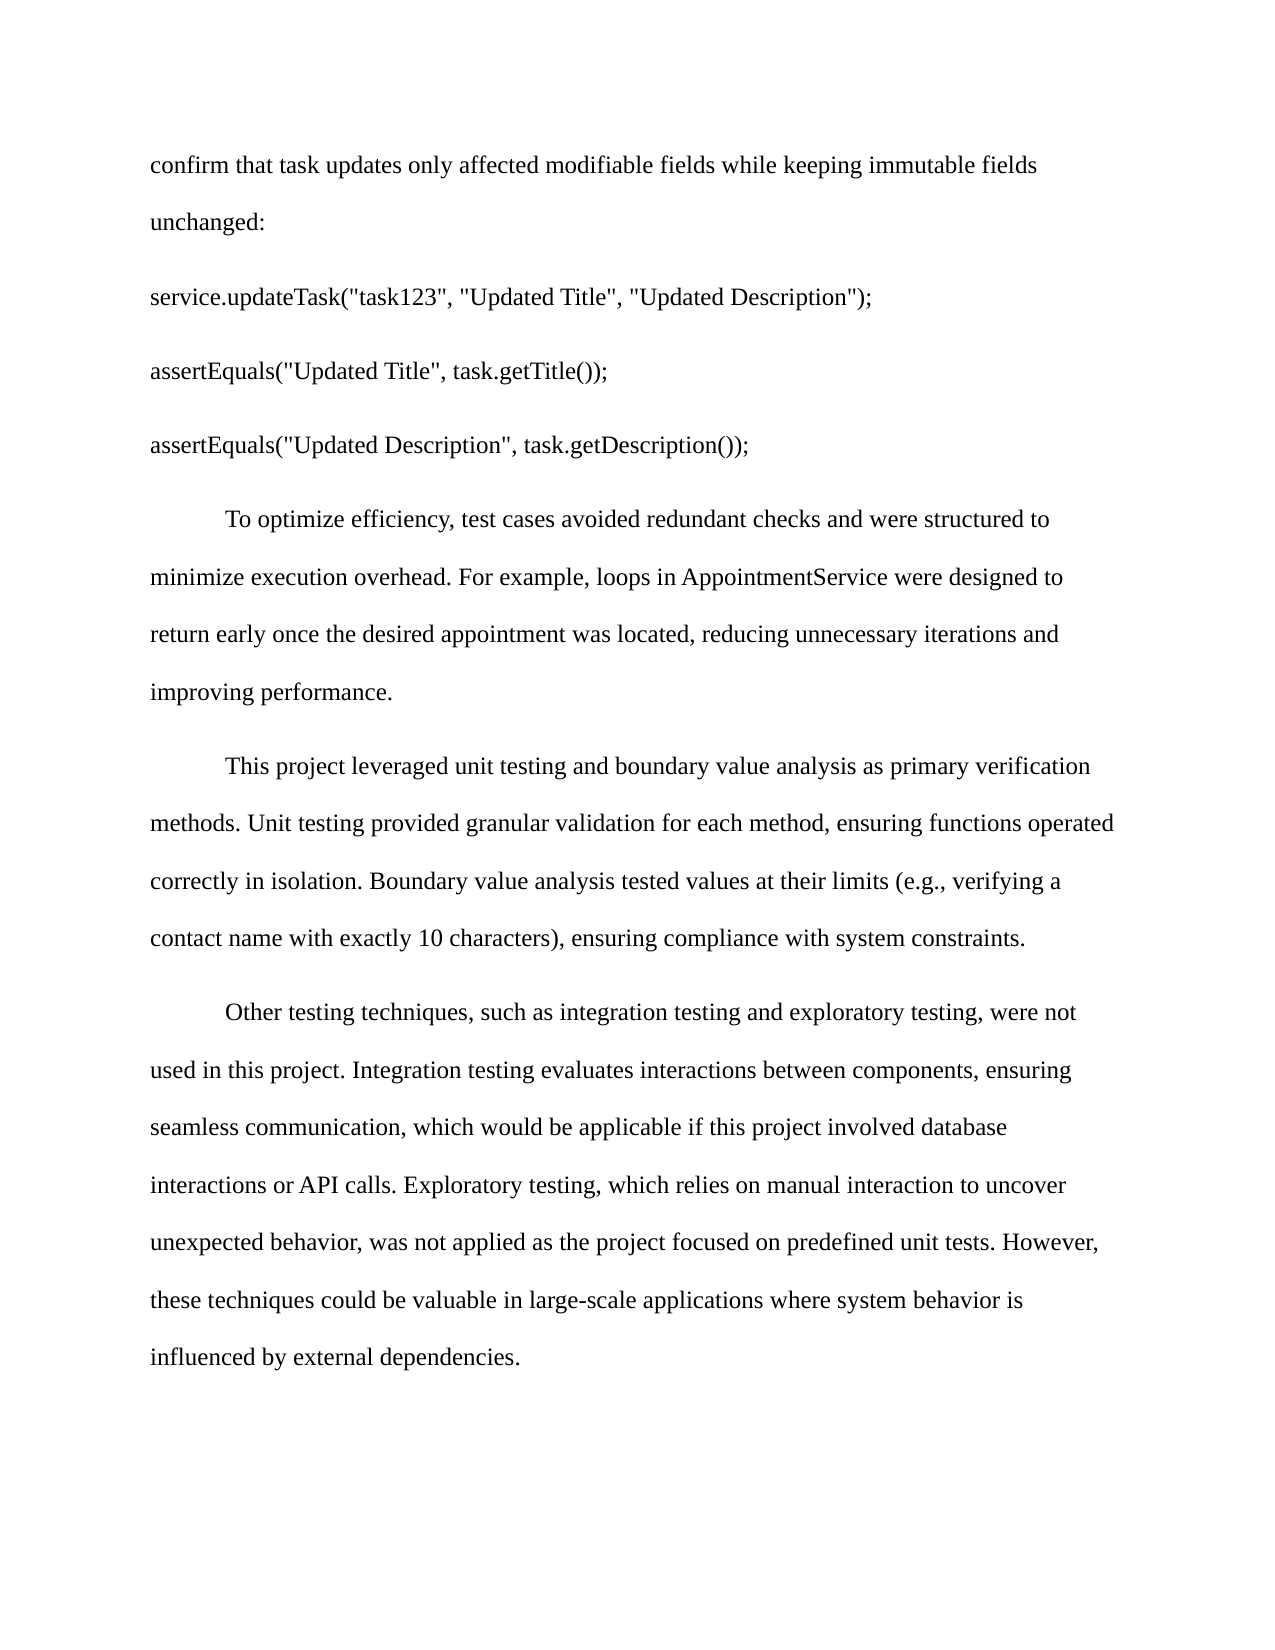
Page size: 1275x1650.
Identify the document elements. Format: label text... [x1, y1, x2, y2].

text This project leveraged unit testing and boundary value analysis as primary verification methods. Unit testing provided granular validation for each method, ensuring functions operated correctly in isolation. Boundary value analysis tested values at their limits (e.g., verifying a contact name with exactly 10 characters), ensuring compliance with system constraints. [150, 751, 1125, 952]
text To optimize efficiency, test cases avoided redundant checks and were structured to minimize execution overhead. For example, loops in AppointmentService were designed to return early once the desired appointment was located, reducing unnecessary iterations and improving performance. [150, 504, 1125, 705]
text assertEquals("Updated Description", task.getDescription()); [150, 430, 1125, 459]
text assertEquals("Updated Title", task.getTitle()); [150, 356, 1125, 384]
text Other testing techniques, such as integration testing and exploratory testing, were not used in this project. Integration testing evaluates interactions between components, ensuring seamless communication, which would be applicable if this project involved database interactions or API calls. Exploratory testing, which relies on manual interaction to uncover unexpected behavior, was not applied as the project focused on predefined unit tests. However, these techniques could be valuable in large-scale applications where system behavior is influenced by external dependencies. [150, 997, 1125, 1371]
text service.updateTask("task123", "Updated Title", "Updated Description"); [150, 282, 1125, 310]
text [150, 150, 1125, 236]
